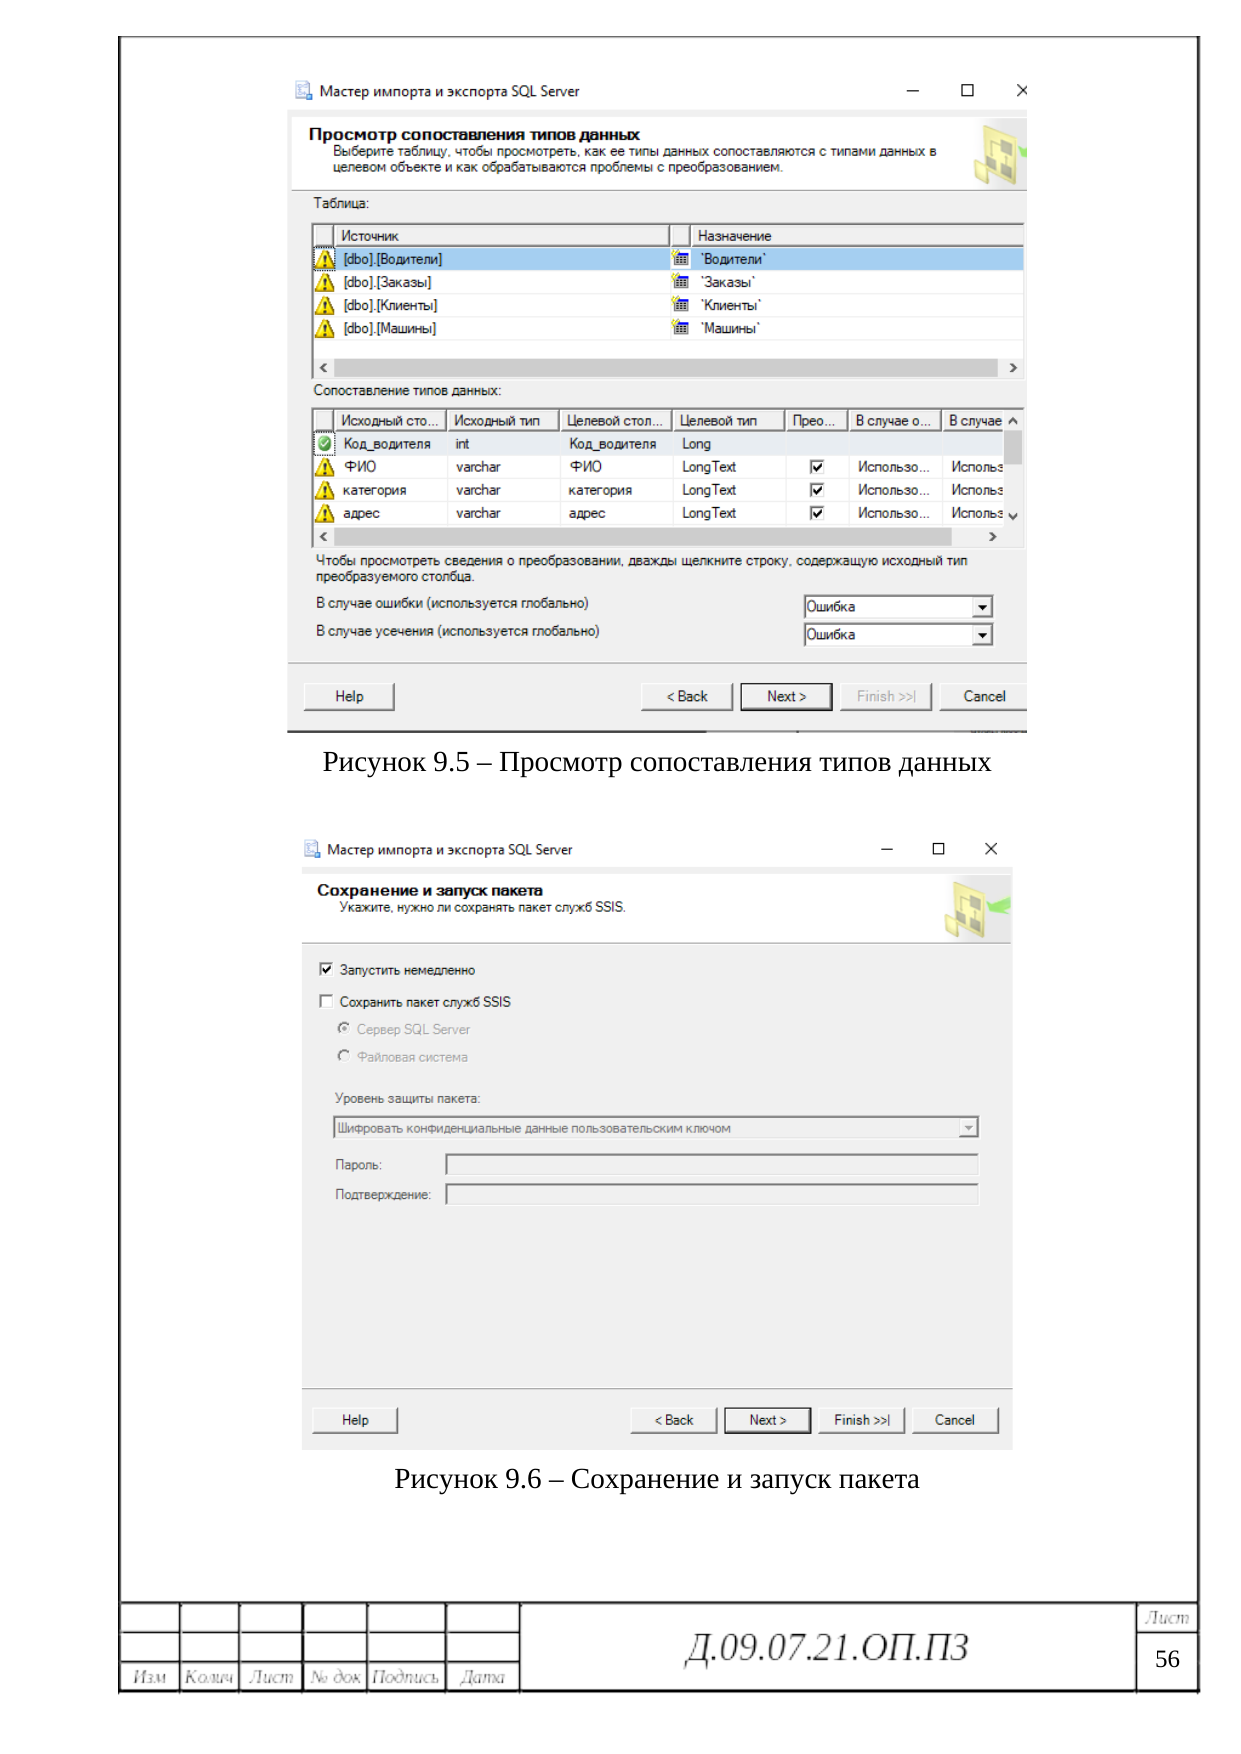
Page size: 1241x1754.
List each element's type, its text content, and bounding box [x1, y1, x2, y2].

picture [287, 79, 1027, 733]
text Рисунок 9.6 – Сохранение и запуск пакета [148, 1461, 1167, 1495]
text Рисунок 9.5 – Просмотр сопоставления типов данных [148, 744, 1167, 778]
picture [301, 835, 1013, 1450]
